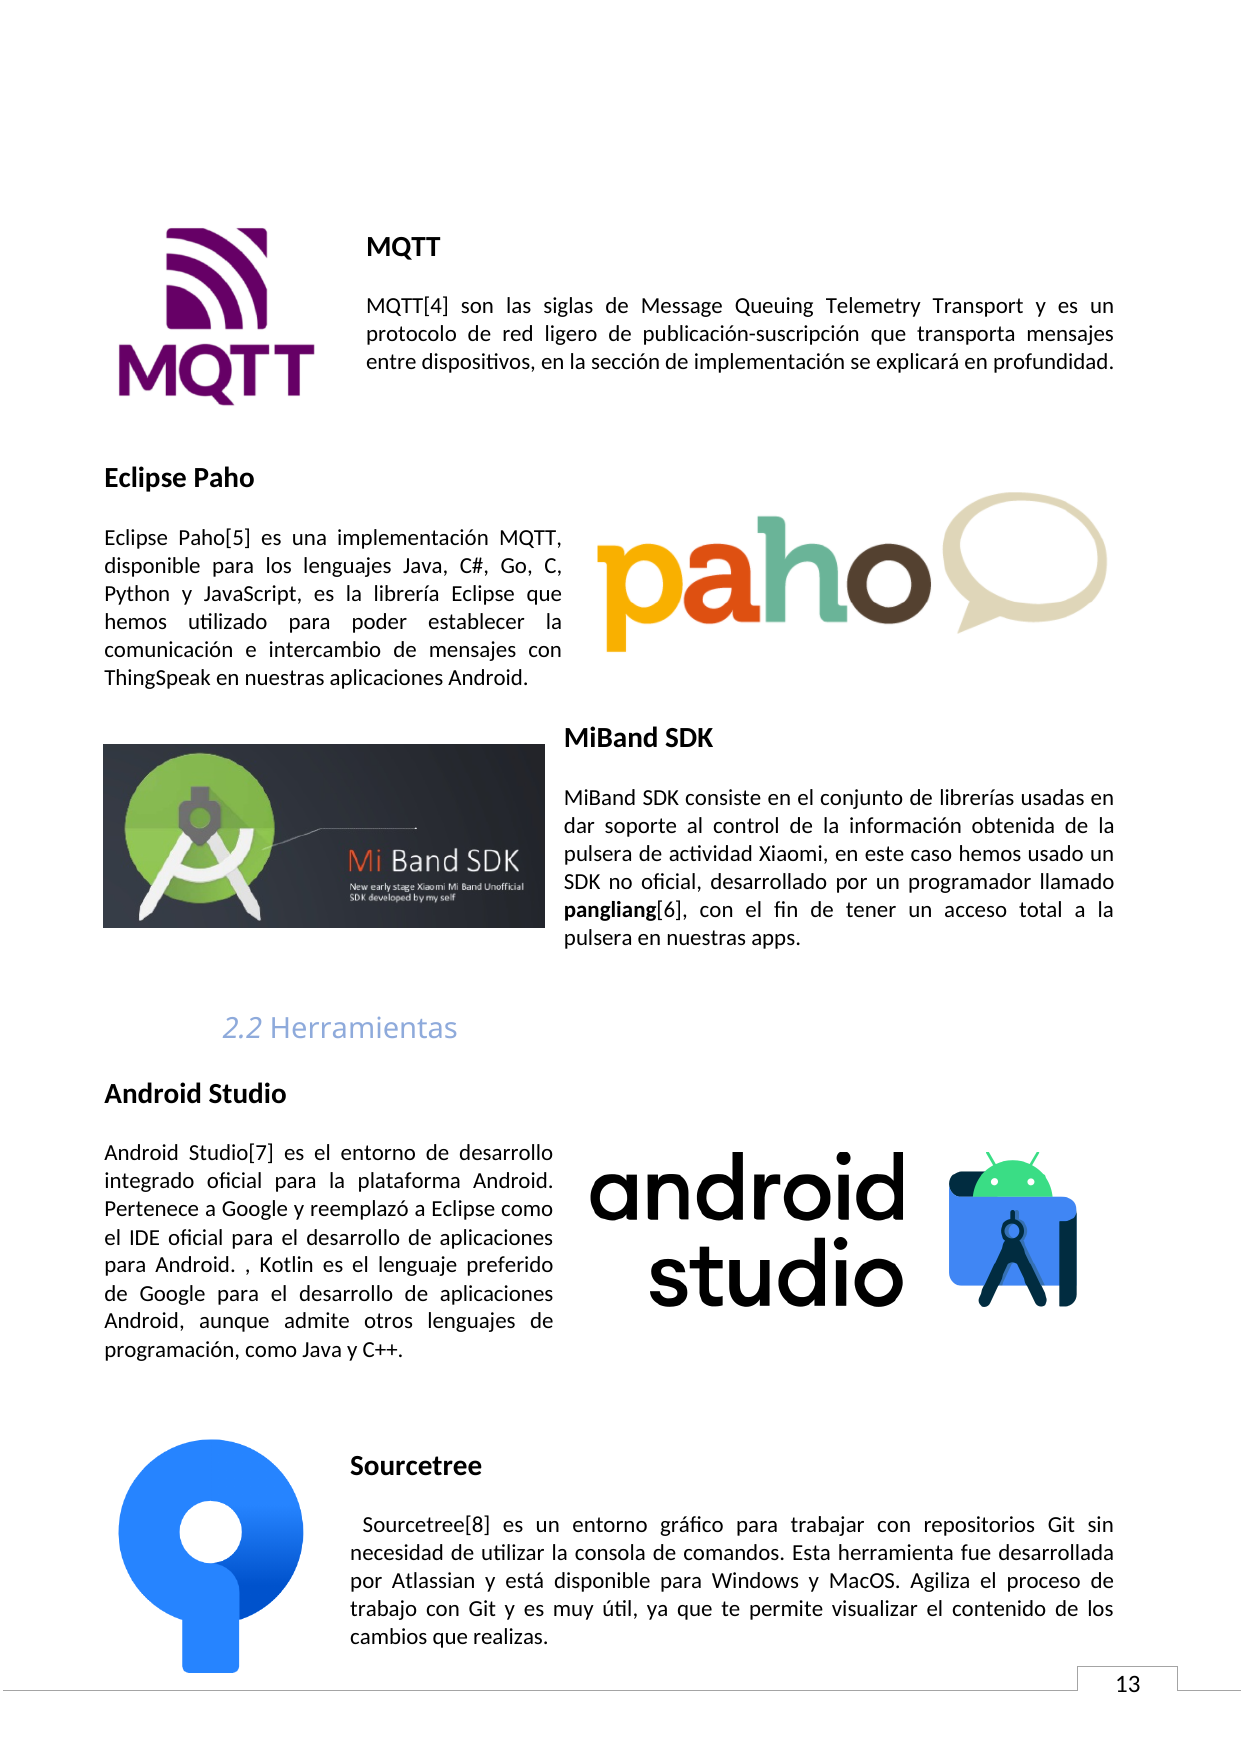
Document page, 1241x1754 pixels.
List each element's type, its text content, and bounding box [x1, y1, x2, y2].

text Sourcetree [332, 1447, 1115, 1482]
picture [581, 475, 1127, 666]
text MQTT[4] son las siglas de Message Queuing Telemetry Transport y es un protocolo de red ligero de publicación-suscripción que transporta mensajes entre dispositivos, en la sección de implementación se explicará en profundidad. [347, 291, 1115, 376]
subtitle Herramientas [222, 1007, 1115, 1047]
picture [573, 1152, 1110, 1308]
text MiBand SDK [104, 719, 1115, 755]
text Eclipse Paho [104, 459, 1115, 495]
text MQTT [347, 228, 1115, 263]
picture [103, 744, 545, 928]
text Android Studio [104, 1075, 1115, 1111]
text Eclipse Paho[5] es una implementación MQTT, disponible para los lenguajes Java, C#, Go, C, Python y JavaScript, es la librería Eclipse que hemos utilizado para poder establecer la comunicación e intercambio de mensajes con ThingSpeak en nuestras aplicaciones Android. [104, 523, 1115, 691]
text MiBand SDK consiste en el conjunto de librerías usadas en dar soporte al control de la información obtenida de la pulsera de actividad Xiaomi, en este caso hemos usado un SDK no oficial, desarrollado por un programador llamado pangliang[6], con el fin de tener un acceso total a la pulsera en nuestras apps. [104, 783, 1115, 951]
text Sourcetree[8] es un entorno gráfico para trabajar con repositorios Git sin necesidad de utilizar la consola de comandos. Esta herramienta fue desarrollada por Atlassian y está disponible para Windows y MacOS. Agiliza el proceso de trabajo con Git y es muy útil, ya que te permite visualizar el contenido de los cambios que realizas. [332, 1510, 1115, 1651]
picture [91, 1426, 332, 1675]
picture [103, 215, 347, 415]
